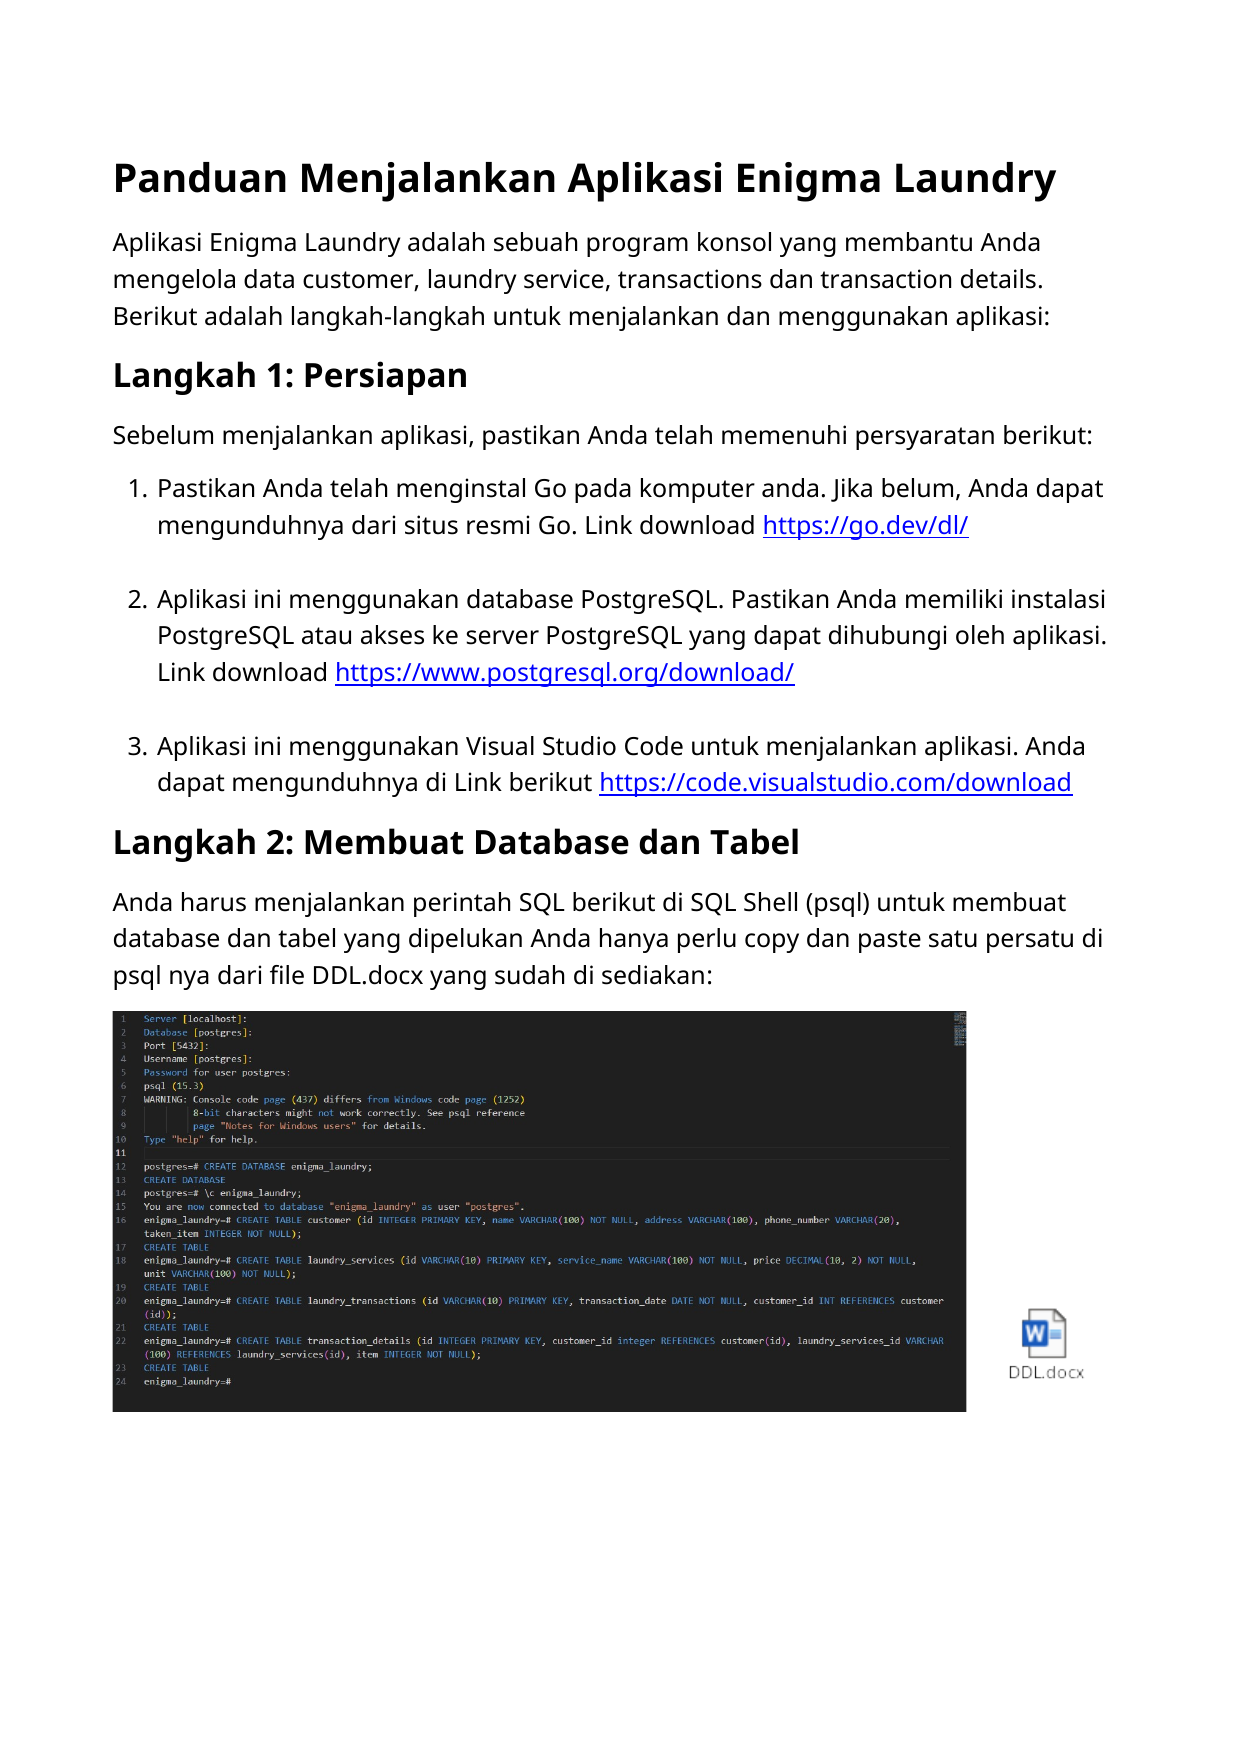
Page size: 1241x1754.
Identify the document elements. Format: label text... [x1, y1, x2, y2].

text Sebelum menjalankan aplikasi, pastikan Anda telah memenuhi persyaratan berikut: [112, 417, 1128, 452]
list Aplikasi ini menggunakan database PostgreSQL. Pastikan Anda memiliki instalasi PostgreSQL atau akses ke server PostgreSQL yang dapat dihubungi oleh aplikasi. Link download https://www.postgresql.org/download/ [127, 581, 1128, 689]
text Aplikasi Enigma Laundry adalah sebuah program konsol yang membantu Anda mengelola data customer, laundry service, transactions dan transaction details. Berikut adalah langkah-langkah untuk menjalankan dan menggunakan aplikasi: [112, 225, 1128, 332]
text Langkah 1: Persiapan [112, 352, 1128, 397]
text Langkah 2: Membuat Database dan Tabel [112, 818, 1128, 864]
text Anda harus menjalankan perintah SQL berikut di SQL Shell (psql) untuk membuat database dan tabel yang dipelukan Anda hanya perlu copy dan paste satu persatu di psql nya dari file DDL.docx yang sudah di sediakan: [112, 884, 1128, 992]
list Aplikasi ini menggunakan Visual Studio Code untuk menjalankan aplikasi. Anda dapat mengunduhnya di Link berikut https://code.visualstudio.com/download [127, 728, 1128, 799]
text Panduan Menjalankan Aplikasi Enigma Laundry [112, 150, 1128, 204]
list Pastikan Anda telah menginstal Go pada komputer anda. Jika belum, Anda dapat mengunduhnya dari situs resmi Go. Link download https://go.dev/dl/ [127, 471, 1128, 542]
picture [112, 1011, 967, 1412]
